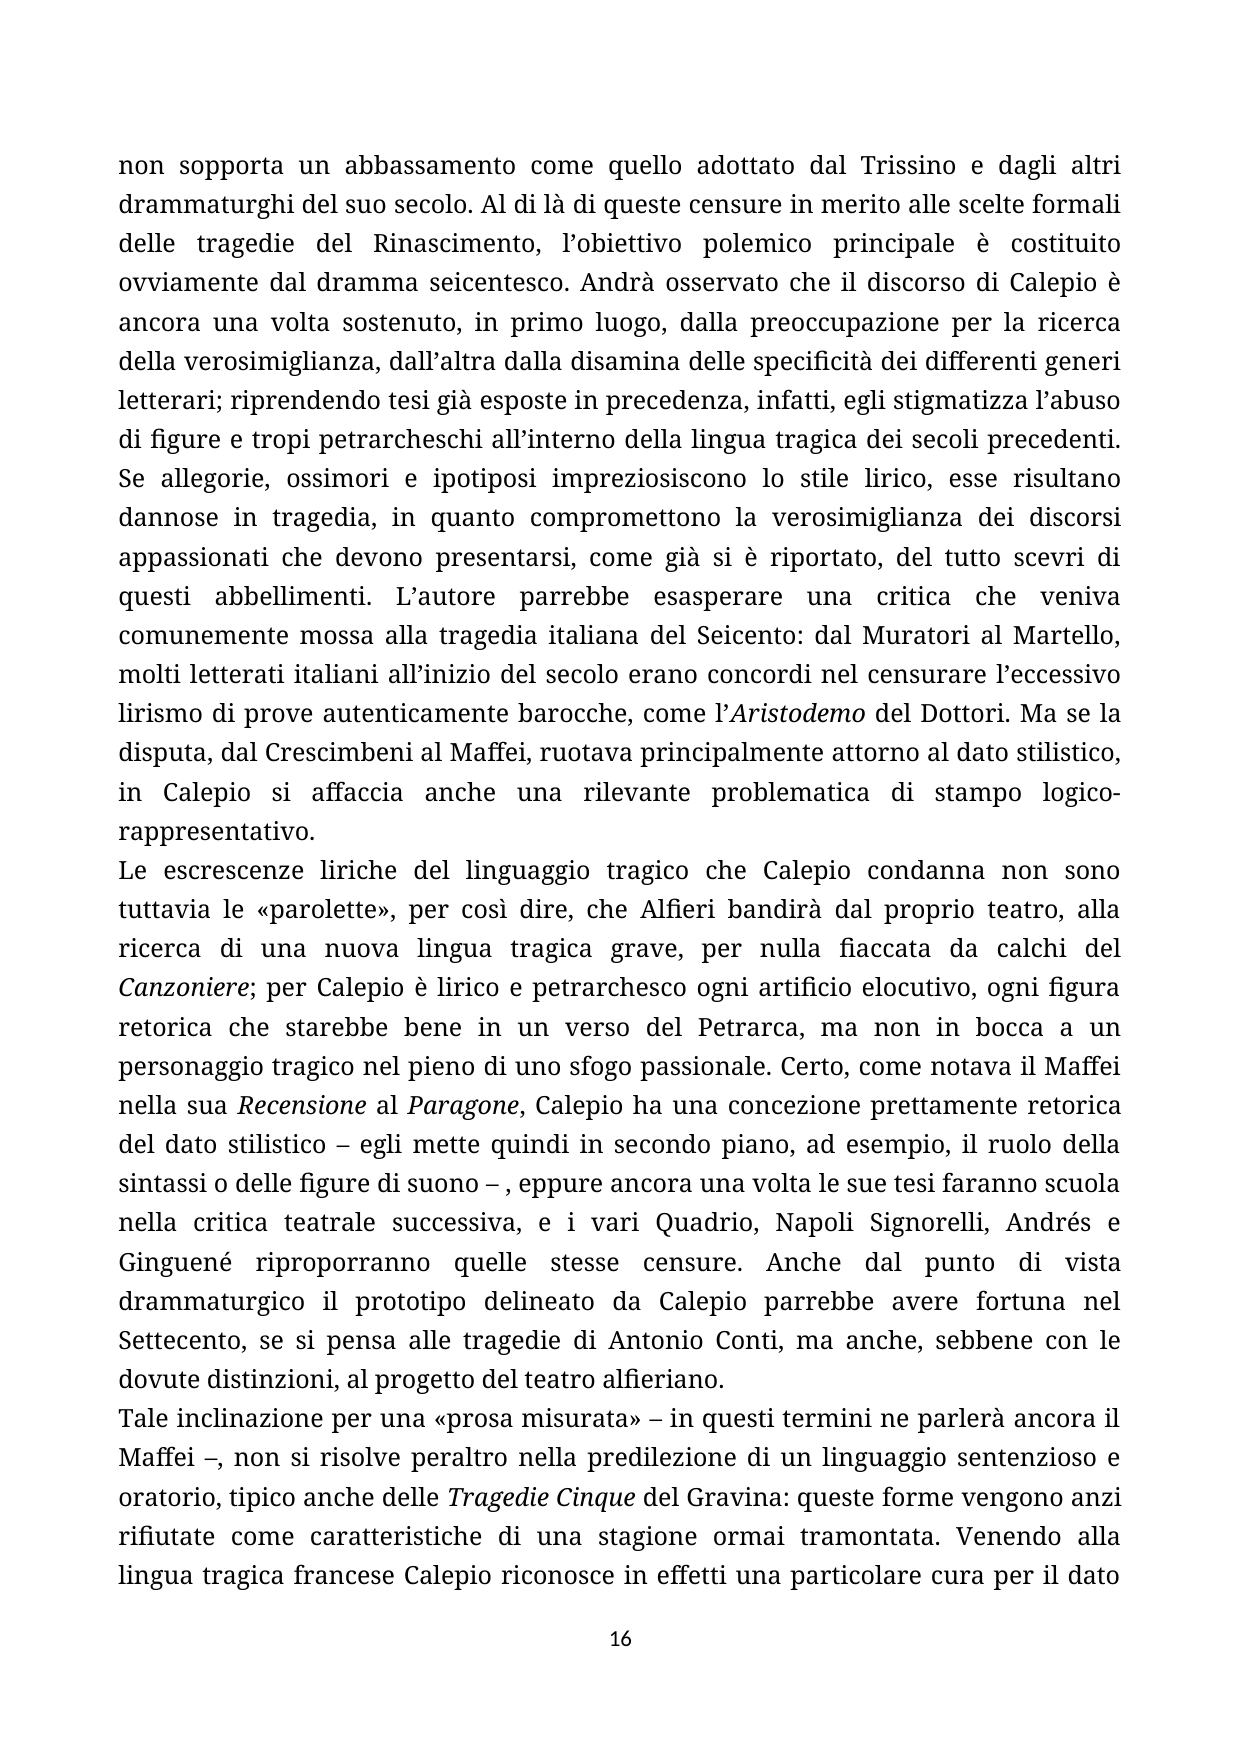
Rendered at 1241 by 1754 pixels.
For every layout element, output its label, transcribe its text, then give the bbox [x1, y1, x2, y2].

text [118, 148, 1122, 847]
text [118, 1401, 1122, 1592]
text Le escrescenze liriche del linguaggio tragico che Calepio condanna non sono tuttavia le «parolette», per così dire, che Alfieri bandirà dal proprio teatro, alla ricerca di una nuova lingua tragica grave, per nulla fiaccata da calchi del Canzoniere; per Calepio è lirico e petrarchesco ogni artificio elocutivo, ogni figura retorica che starebbe bene in un verso del Petrarca, ma non in bocca a un personaggio tragico nel pieno di uno sfogo passionale. Certo, come notava il Maffei nella sua Recensione al Paragone, Calepio ha una concezione prettamente retorica del dato stilistico – egli mette quindi in secondo piano, ad esempio, il ruolo della sintassi o delle figure di suono – , eppure ancora una volta le sue tesi faranno scuola nella critica teatrale successiva, e i vari Quadrio, Napoli Signorelli, Andrés e Ginguené riproporranno quelle stesse censure. Anche dal punto di vista drammaturgico il prototipo delineato da Calepio parrebbe avere fortuna nel Settecento, se si pensa alle tragedie di Antonio Conti, ma anche, sebbene con le dovute distinzioni, al progetto del teatro alfieriano. [118, 853, 1122, 1396]
